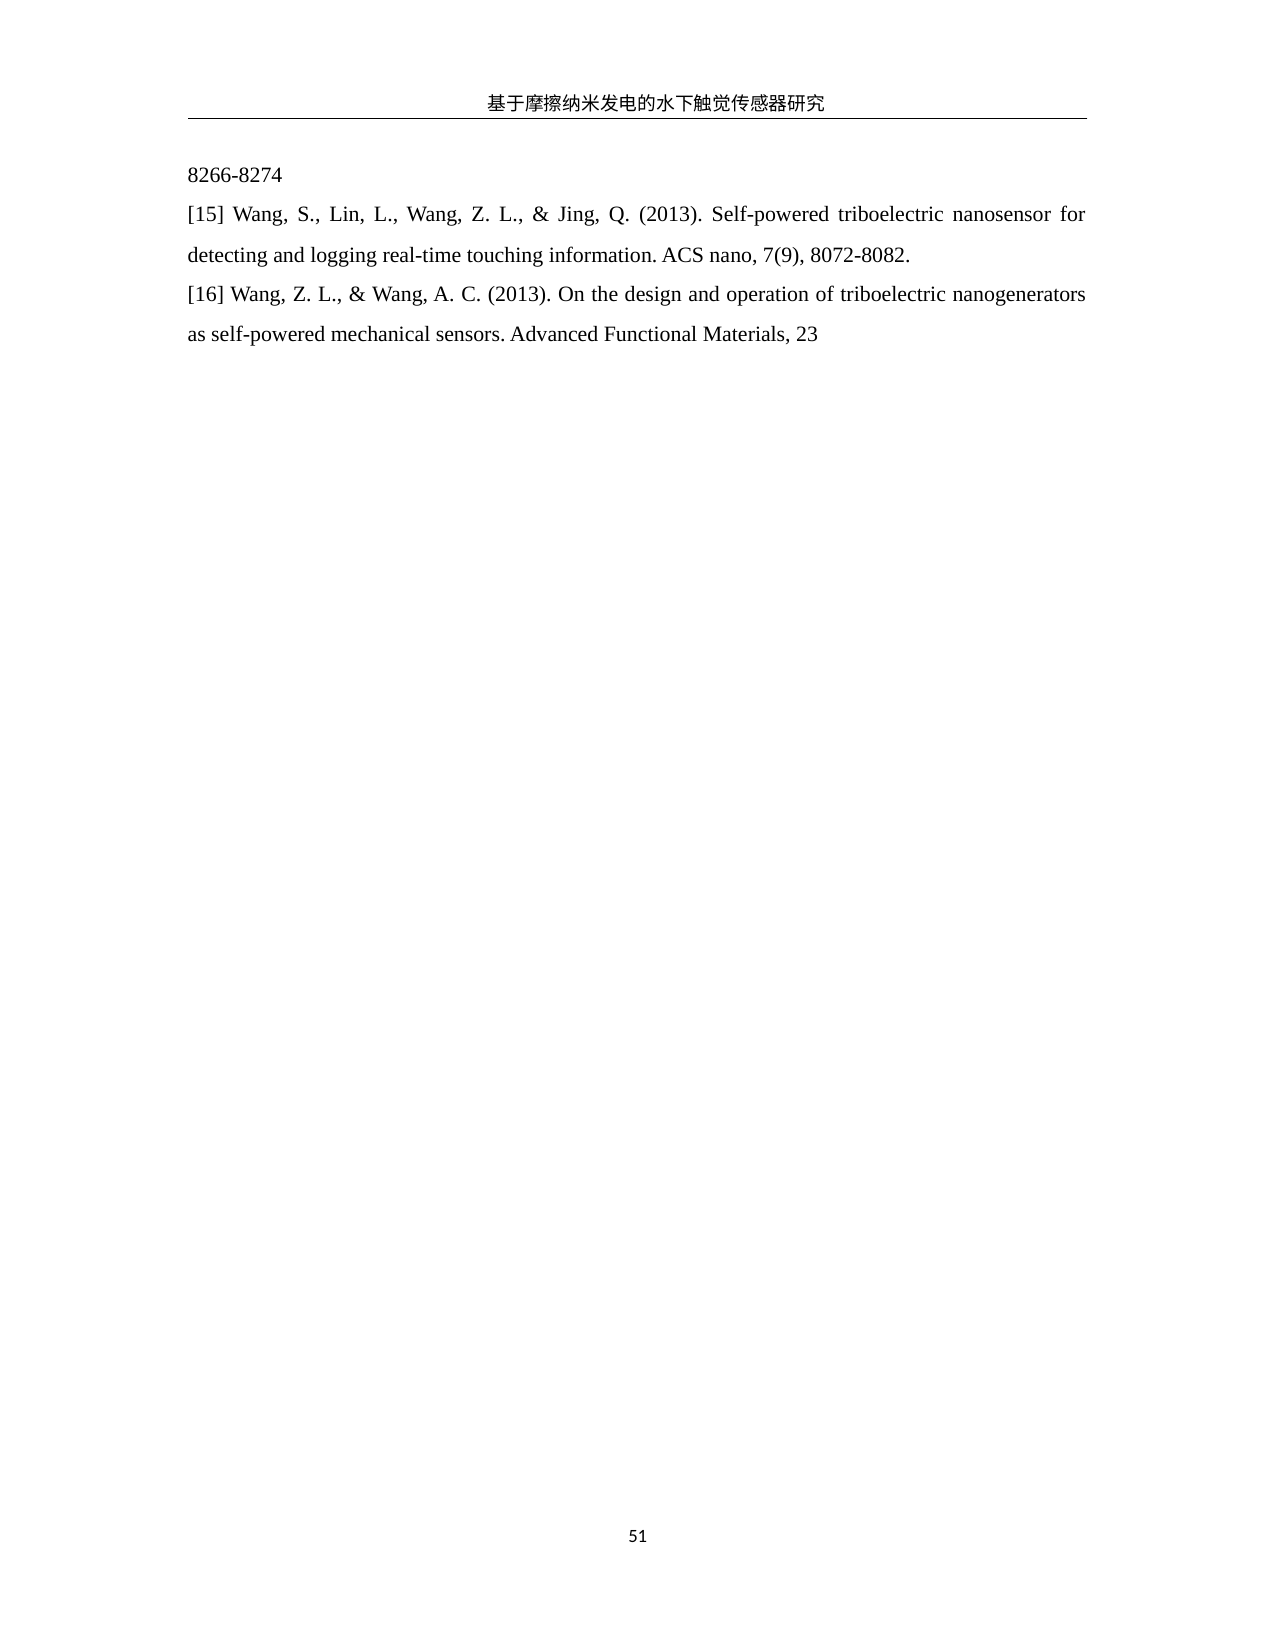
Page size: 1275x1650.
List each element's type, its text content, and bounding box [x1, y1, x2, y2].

text [16] Wang, Z. L., & Wang, A. C. (2013). On the design and operation of triboelectric nanogenerators as self-powered mechanical sensors. Advanced Functional Materials, 23 [187, 277, 1087, 350]
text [187, 159, 1087, 191]
text [15] Wang, S., Lin, L., Wang, Z. L., & Jing, Q. (2013). Self-powered triboelectric nanosensor for detecting and logging real-time touching information. ACS nano, 7(9), 8072-8082. [187, 197, 1087, 271]
